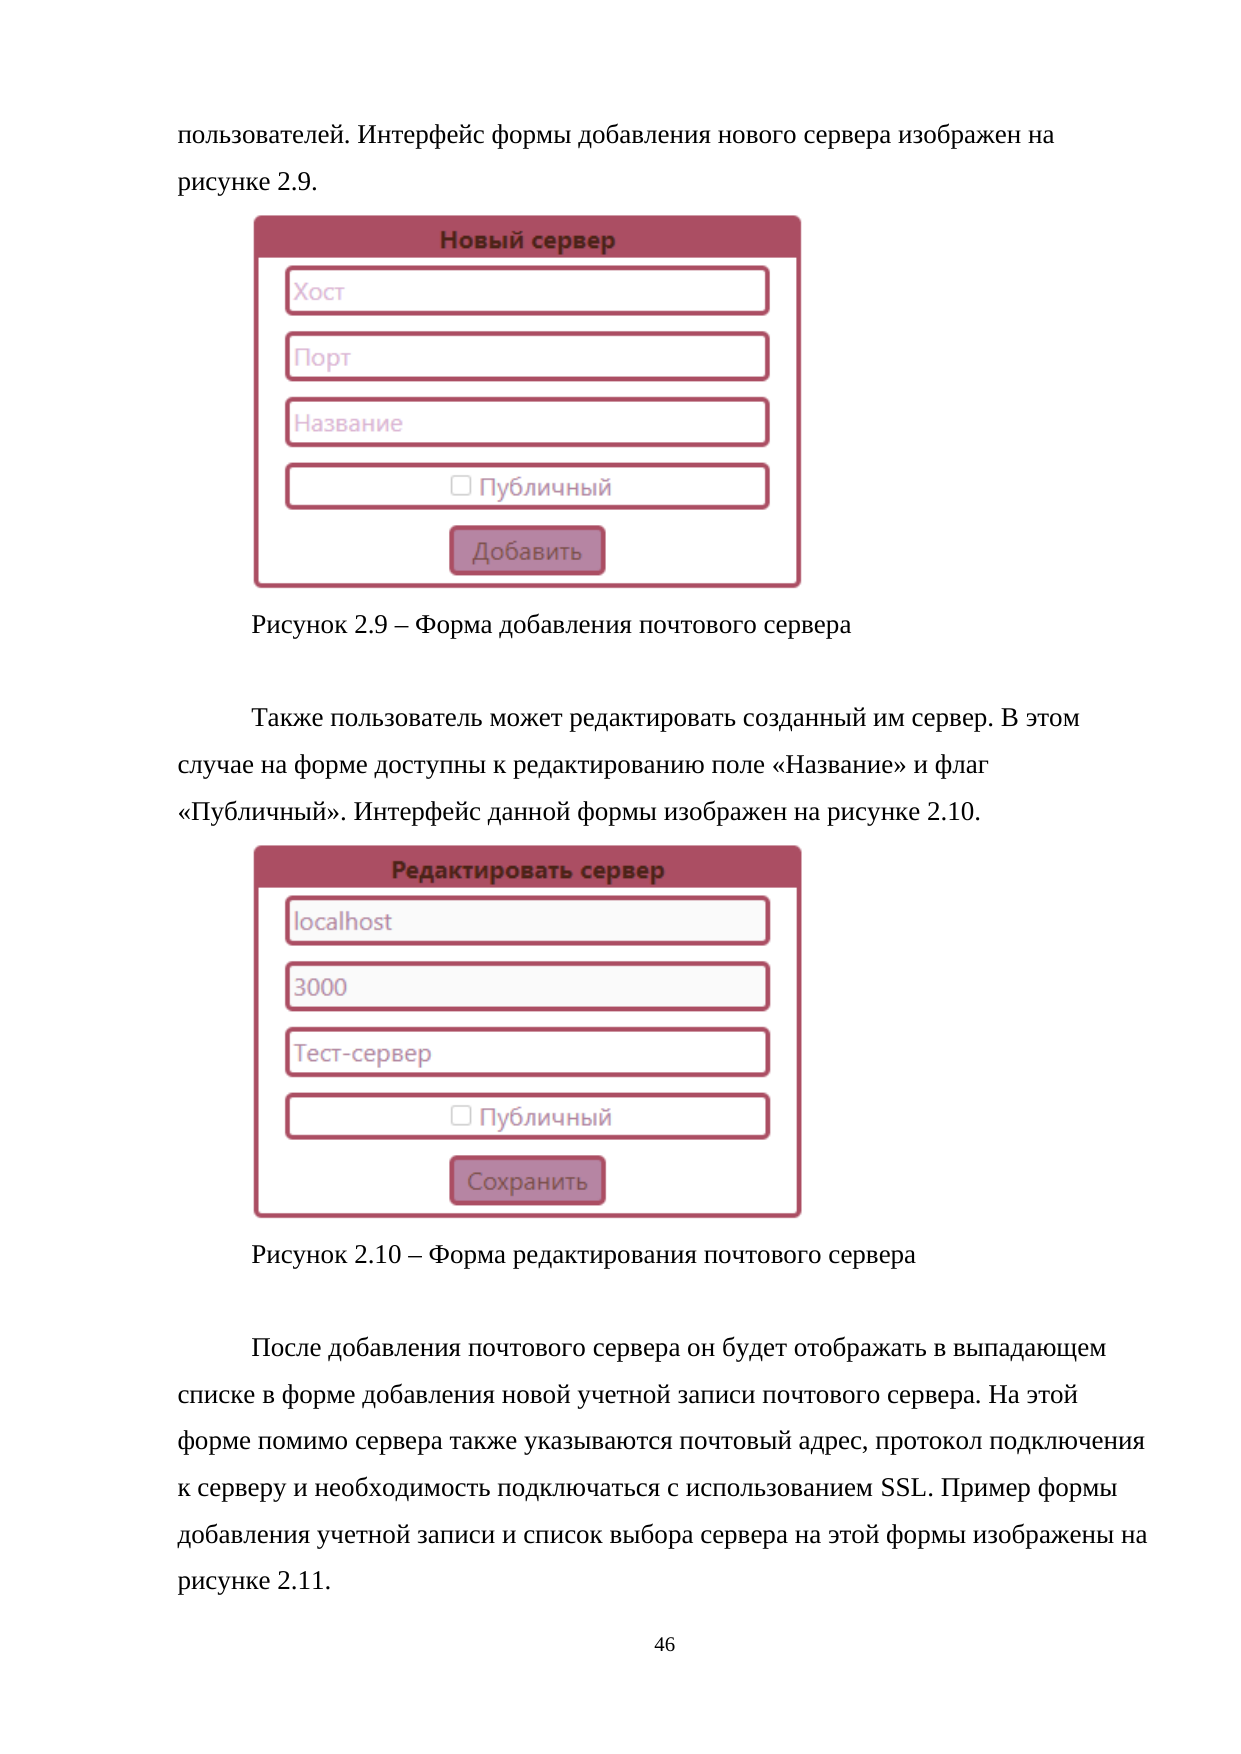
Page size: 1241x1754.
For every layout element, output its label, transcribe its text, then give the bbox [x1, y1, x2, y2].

text Рисунок 2.10 – Форма редактирования почтового сервера [177, 1238, 1152, 1269]
picture [251, 841, 808, 1226]
text Также пользователь может редактировать созданный им сервер. В этом случае на форме доступны к редактированию поле «Название» и флаг «Публичный». Интерфейс данной формы изображен на рисунке 2.10. [177, 701, 1152, 826]
text Рисунок 2.9 – Форма добавления почтового сервера [177, 608, 1152, 639]
picture [251, 211, 806, 596]
text После добавления почтового сервера он будет отображать в выпадающем списке в форме добавления новой учетной записи почтового сервера. На этой форме помимо сервера также указываются почтовый адрес, протокол подключения к серверу и необходимость подключаться с использованием SSL. Пример формы добавления учетной записи и список выбора сервера на этой формы изображены на рисунке 2.11. [177, 1331, 1152, 1596]
